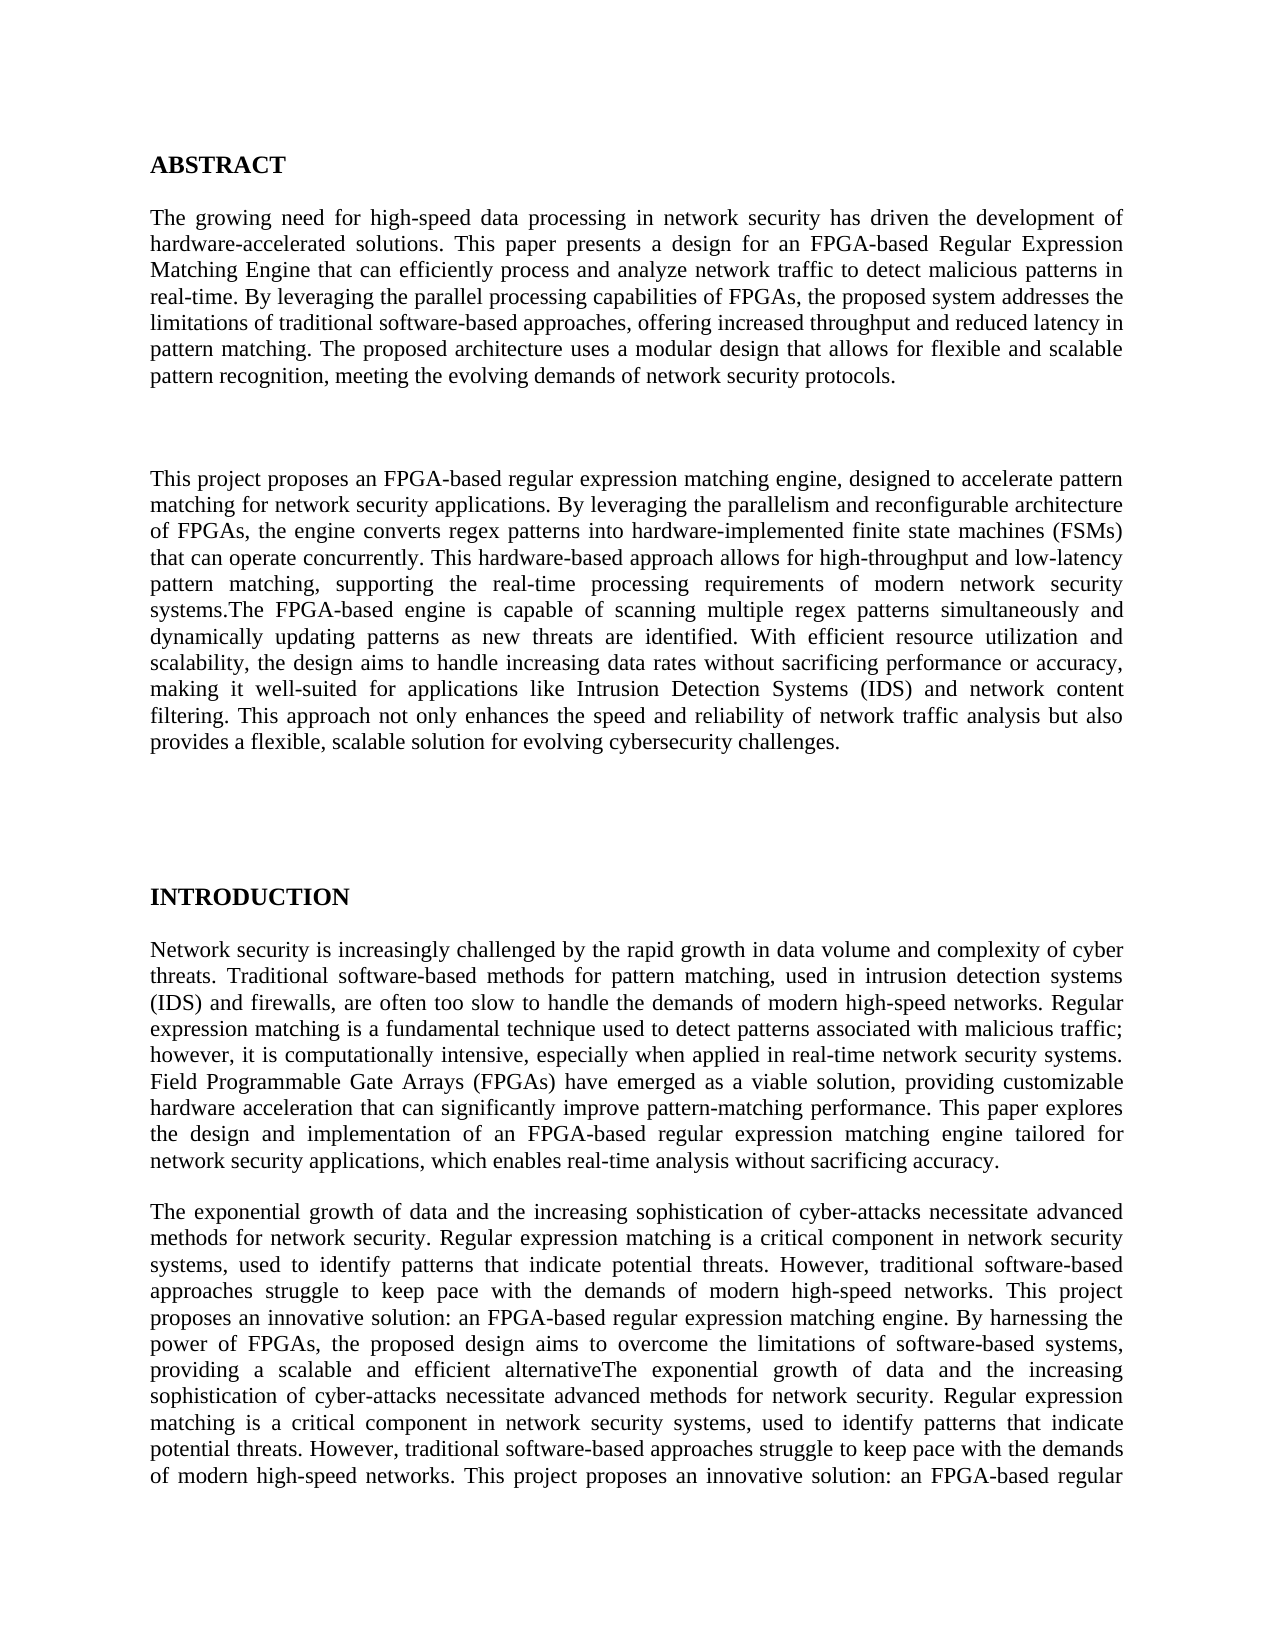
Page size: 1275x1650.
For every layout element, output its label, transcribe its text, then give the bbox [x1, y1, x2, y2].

text The growing need for high-speed data processing in network security has driven the development of hardware-accelerated solutions. This paper presents a design for an FPGA-based Regular Expression Matching Engine that can efficiently process and analyze network traffic to detect malicious patterns in real-time. By leveraging the parallel processing capabilities of FPGAs, the proposed system addresses the limitations of traditional software-based approaches, offering increased throughput and reduced latency in pattern matching. The proposed architecture uses a modular design that allows for flexible and scalable pattern recognition, meeting the evolving demands of network security protocols. [150, 204, 1125, 388]
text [150, 1198, 1125, 1488]
text ABSTRACT [150, 150, 1125, 179]
text This project proposes an FPGA-based regular expression matching engine, designed to accelerate pattern matching for network security applications. By leveraging the parallelism and reconfigurable architecture of FPGAs, the engine converts regex patterns into hardware-implemented finite state machines (FSMs) that can operate concurrently. This hardware-based approach allows for high-throughput and low-latency pattern matching, supporting the real-time processing requirements of modern network security systems.The FPGA-based engine is capable of scanning multiple regex patterns simultaneously and dynamically updating patterns as new threats are identified. With efficient resource utilization and scalability, the design aims to handle increasing data rates without sacrificing performance or accuracy, making it well-suited for applications like Intrusion Detection Systems (IDS) and network content filtering. This approach not only enhances the speed and reliability of network traffic analysis but also provides a flexible, scalable solution for evolving cybersecurity challenges. [150, 464, 1125, 754]
text INTRODUCTION [150, 882, 1125, 911]
text Network security is increasingly challenged by the rapid growth in data volume and complexity of cyber threats. Traditional software-based methods for pattern matching, used in intrusion detection systems (IDS) and firewalls, are often too slow to handle the demands of modern high-speed networks. Regular expression matching is a fundamental technique used to detect patterns associated with malicious traffic; however, it is computationally intensive, especially when applied in real-time network security systems. Field Programmable Gate Arrays (FPGAs) have emerged as a viable solution, providing customizable hardware acceleration that can significantly improve pattern-matching performance. This paper explores the design and implementation of an FPGA-based regular expression matching engine tailored for network security applications, which enables real-time analysis without sacrificing accuracy. [150, 936, 1125, 1173]
